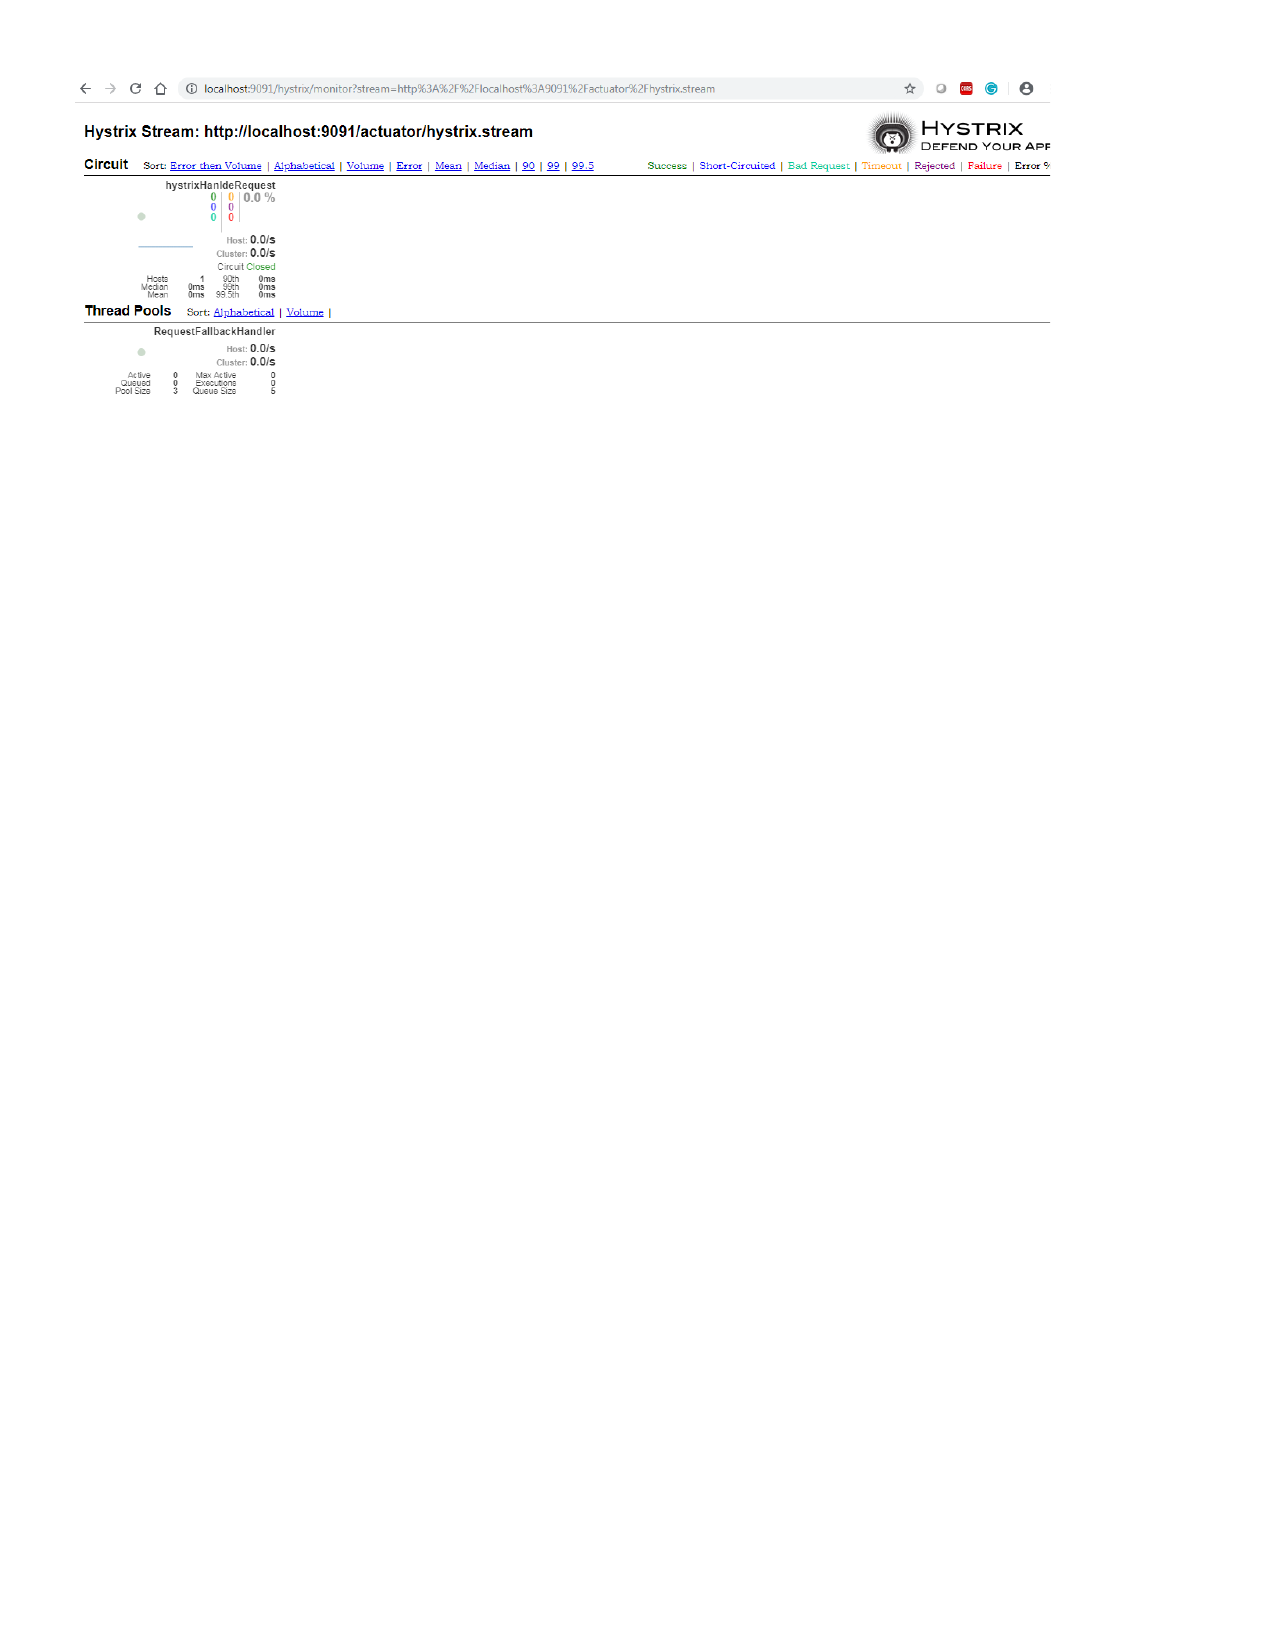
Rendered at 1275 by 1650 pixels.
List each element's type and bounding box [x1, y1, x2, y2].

picture [75, 75, 1050, 575]
